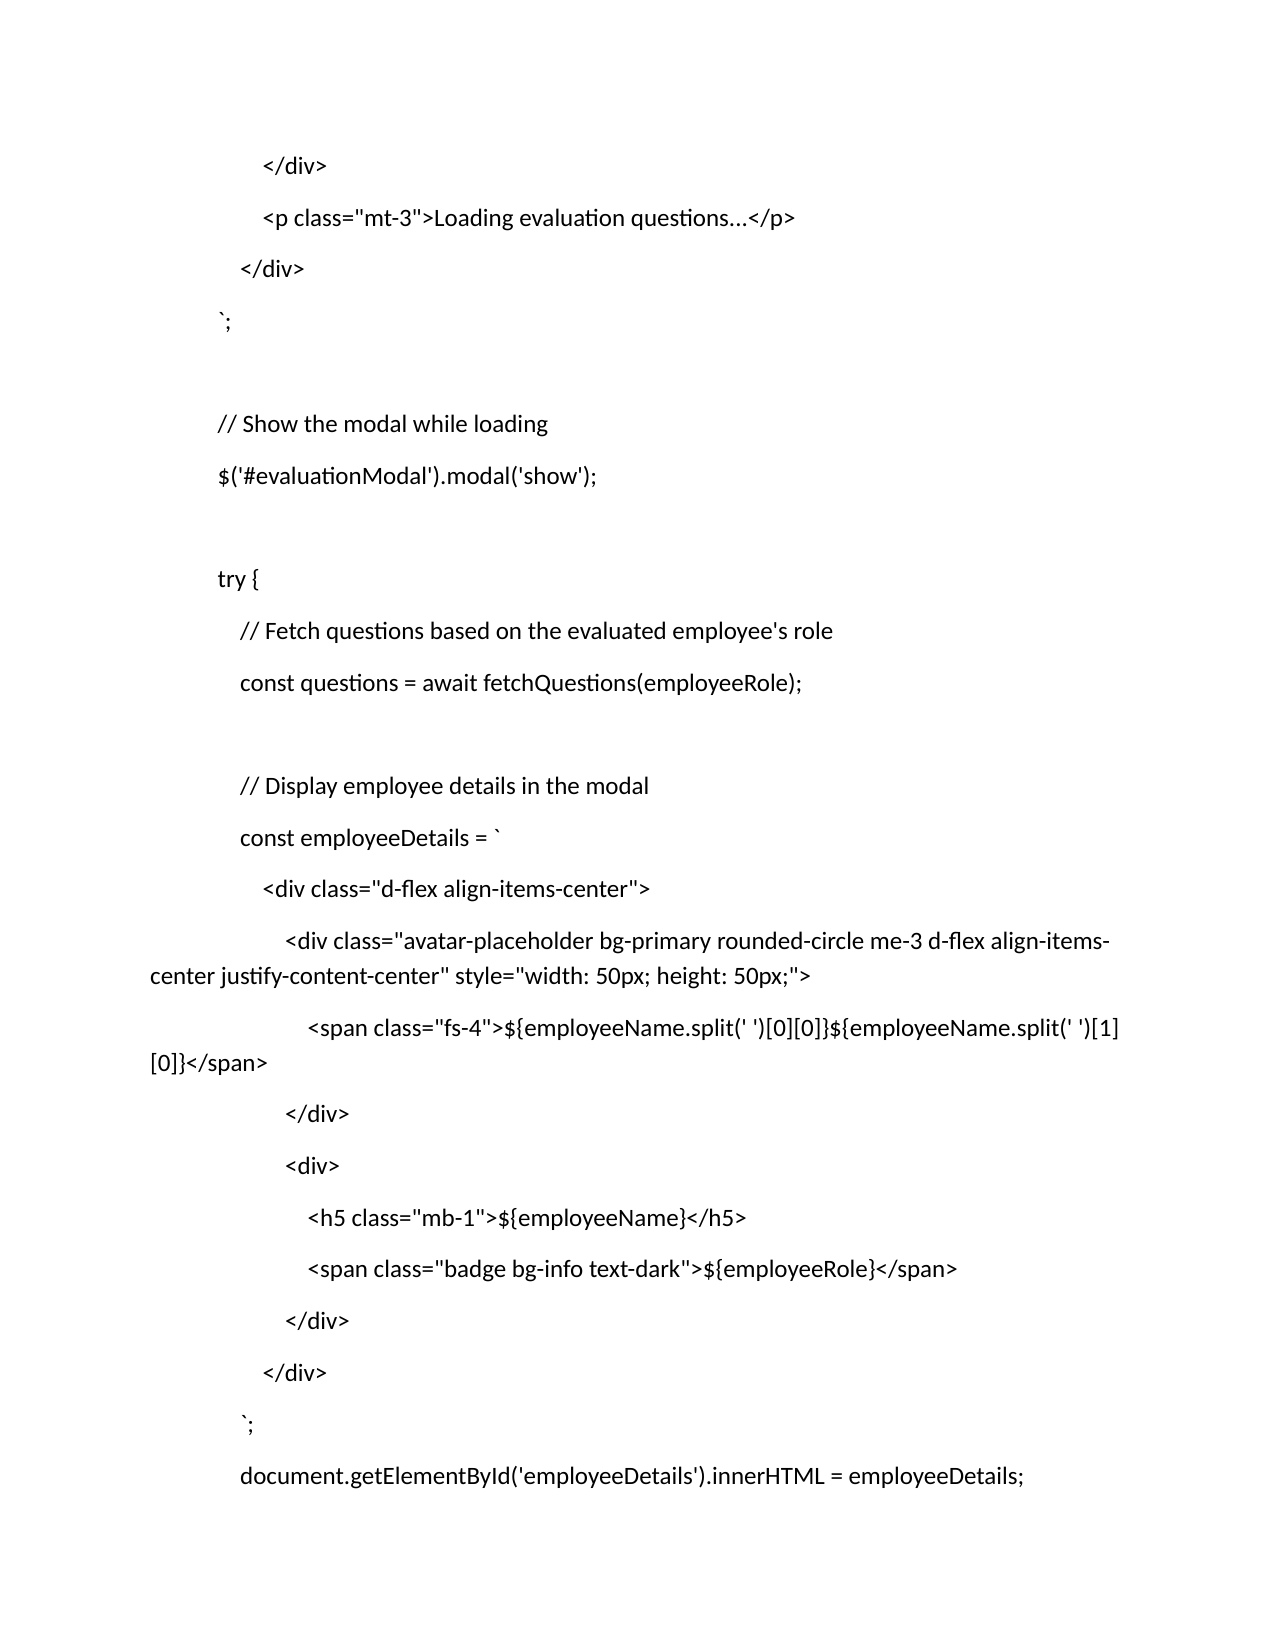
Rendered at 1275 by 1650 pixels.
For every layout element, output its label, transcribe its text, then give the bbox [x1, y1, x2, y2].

text <div class="avatar-placeholder bg-primary rounded-circle me-3 d-flex align-items-center justify-content-center" style="width: 50px; height: 50px;"> [150, 925, 1125, 991]
text </div> [150, 1305, 1125, 1336]
text const employeeDetails = ` [150, 822, 1125, 852]
text </div> [150, 1098, 1125, 1129]
text <span class="fs-4">${employeeName.split(' ')[0][0]}${employeeName.split(' ')[1][0]}</span> [150, 1012, 1125, 1077]
text `; [150, 1408, 1125, 1439]
text <h5 class="mb-1">${employeeName}</h5> [150, 1202, 1125, 1232]
text document.getElementById('employeeDetails').innerHTML = employeeDetails; [150, 1460, 1125, 1491]
text const questions = await fetchQuestions(employeeRole); [150, 667, 1125, 697]
text `; [150, 305, 1125, 336]
text <p class="mt-3">Loading evaluation questions...</p> [150, 202, 1125, 232]
text // Fetch questions based on the evaluated employee's role [150, 615, 1125, 646]
text <div class="d-flex align-items-center"> [150, 873, 1125, 904]
text // Display employee details in the modal [150, 770, 1125, 801]
text try { [150, 563, 1125, 594]
text </div> [150, 150, 1125, 181]
text // Show the modal while loading [150, 408, 1125, 439]
text <div> [150, 1150, 1125, 1181]
text </div> [150, 1357, 1125, 1387]
text $('#evaluationModal').modal('show'); [150, 460, 1125, 491]
text <span class="badge bg-info text-dark">${employeeRole}</span> [150, 1253, 1125, 1284]
text </div> [150, 253, 1125, 284]
